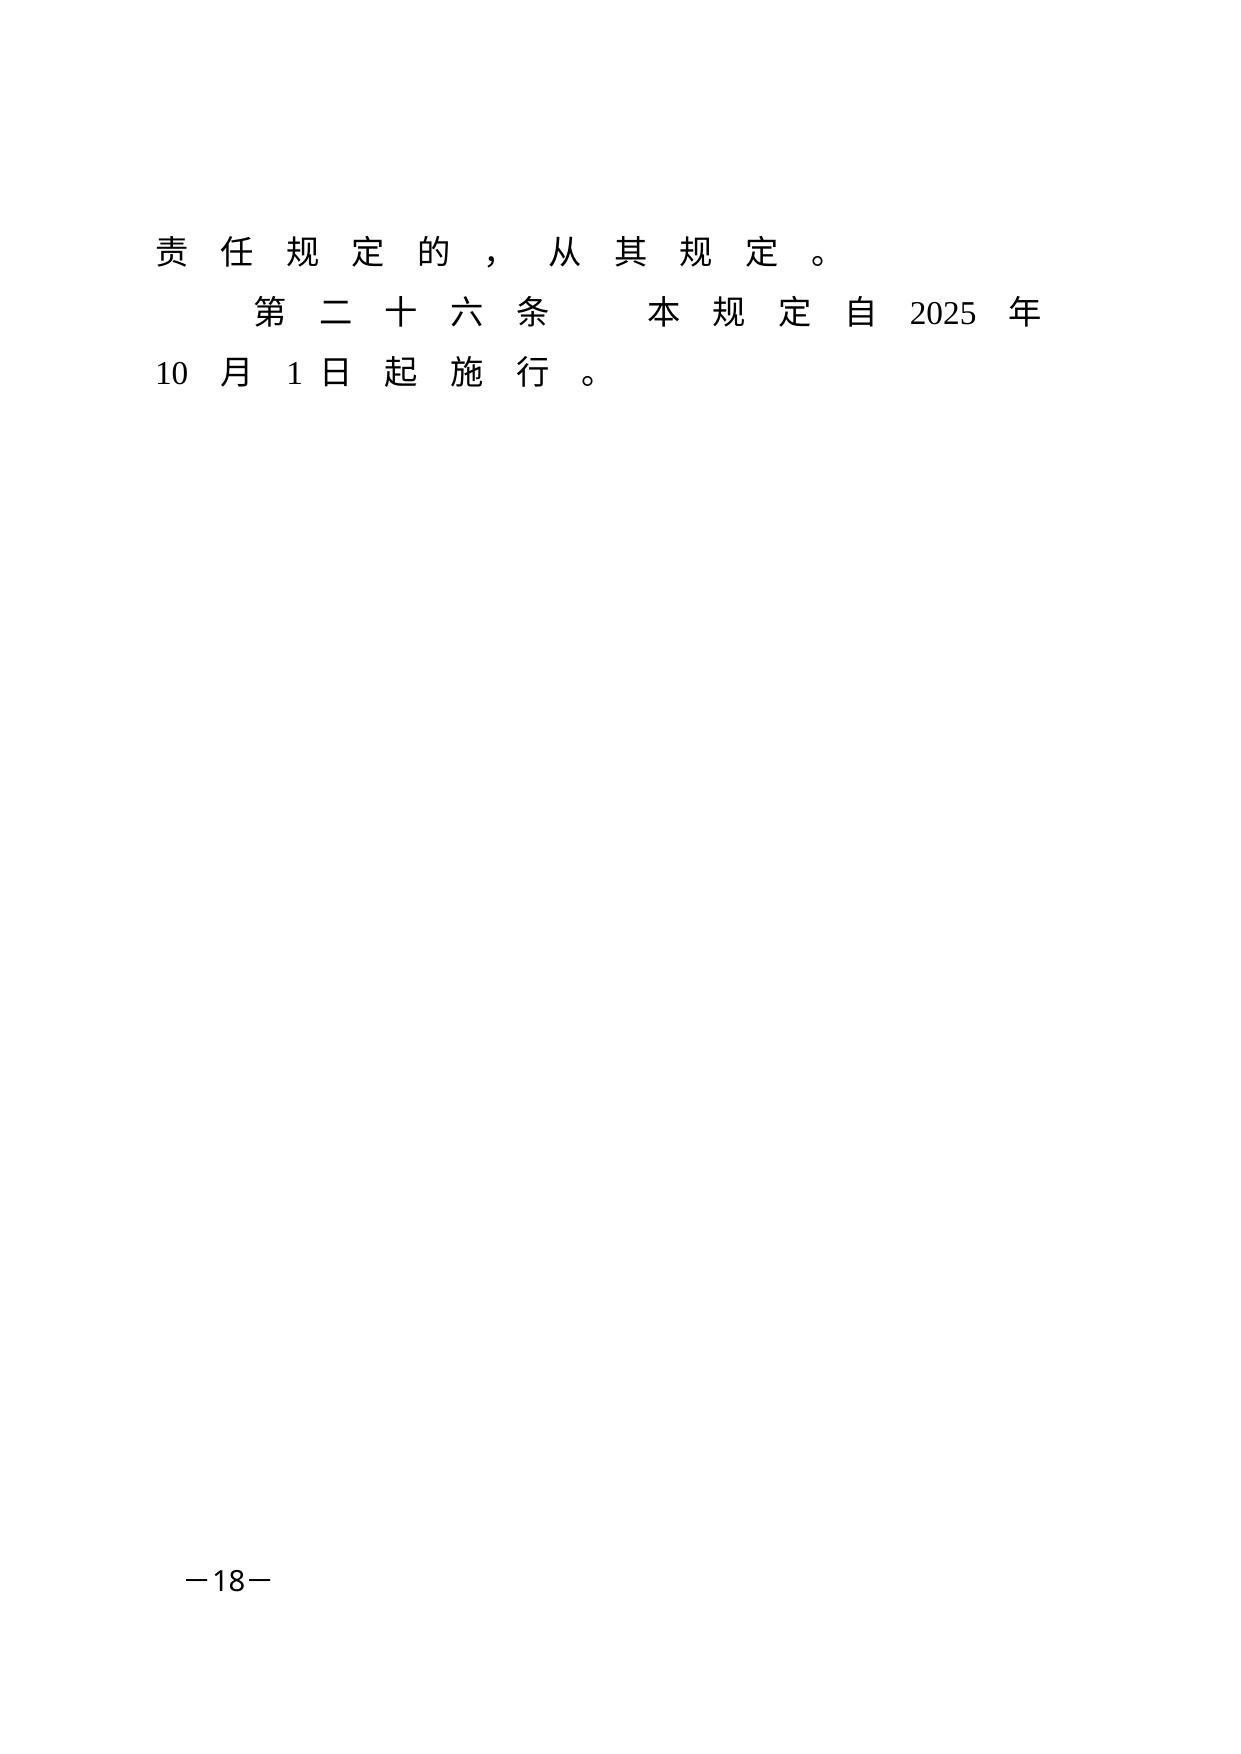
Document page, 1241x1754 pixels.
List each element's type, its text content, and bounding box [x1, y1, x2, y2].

text 第二十六条 本规定自2025年10月1日起施行。 [155, 280, 1073, 400]
text 第二十五条 违反本规定的其他行为，法律、法规已有法律责任规定的，从其规定。 [155, 219, 1073, 280]
